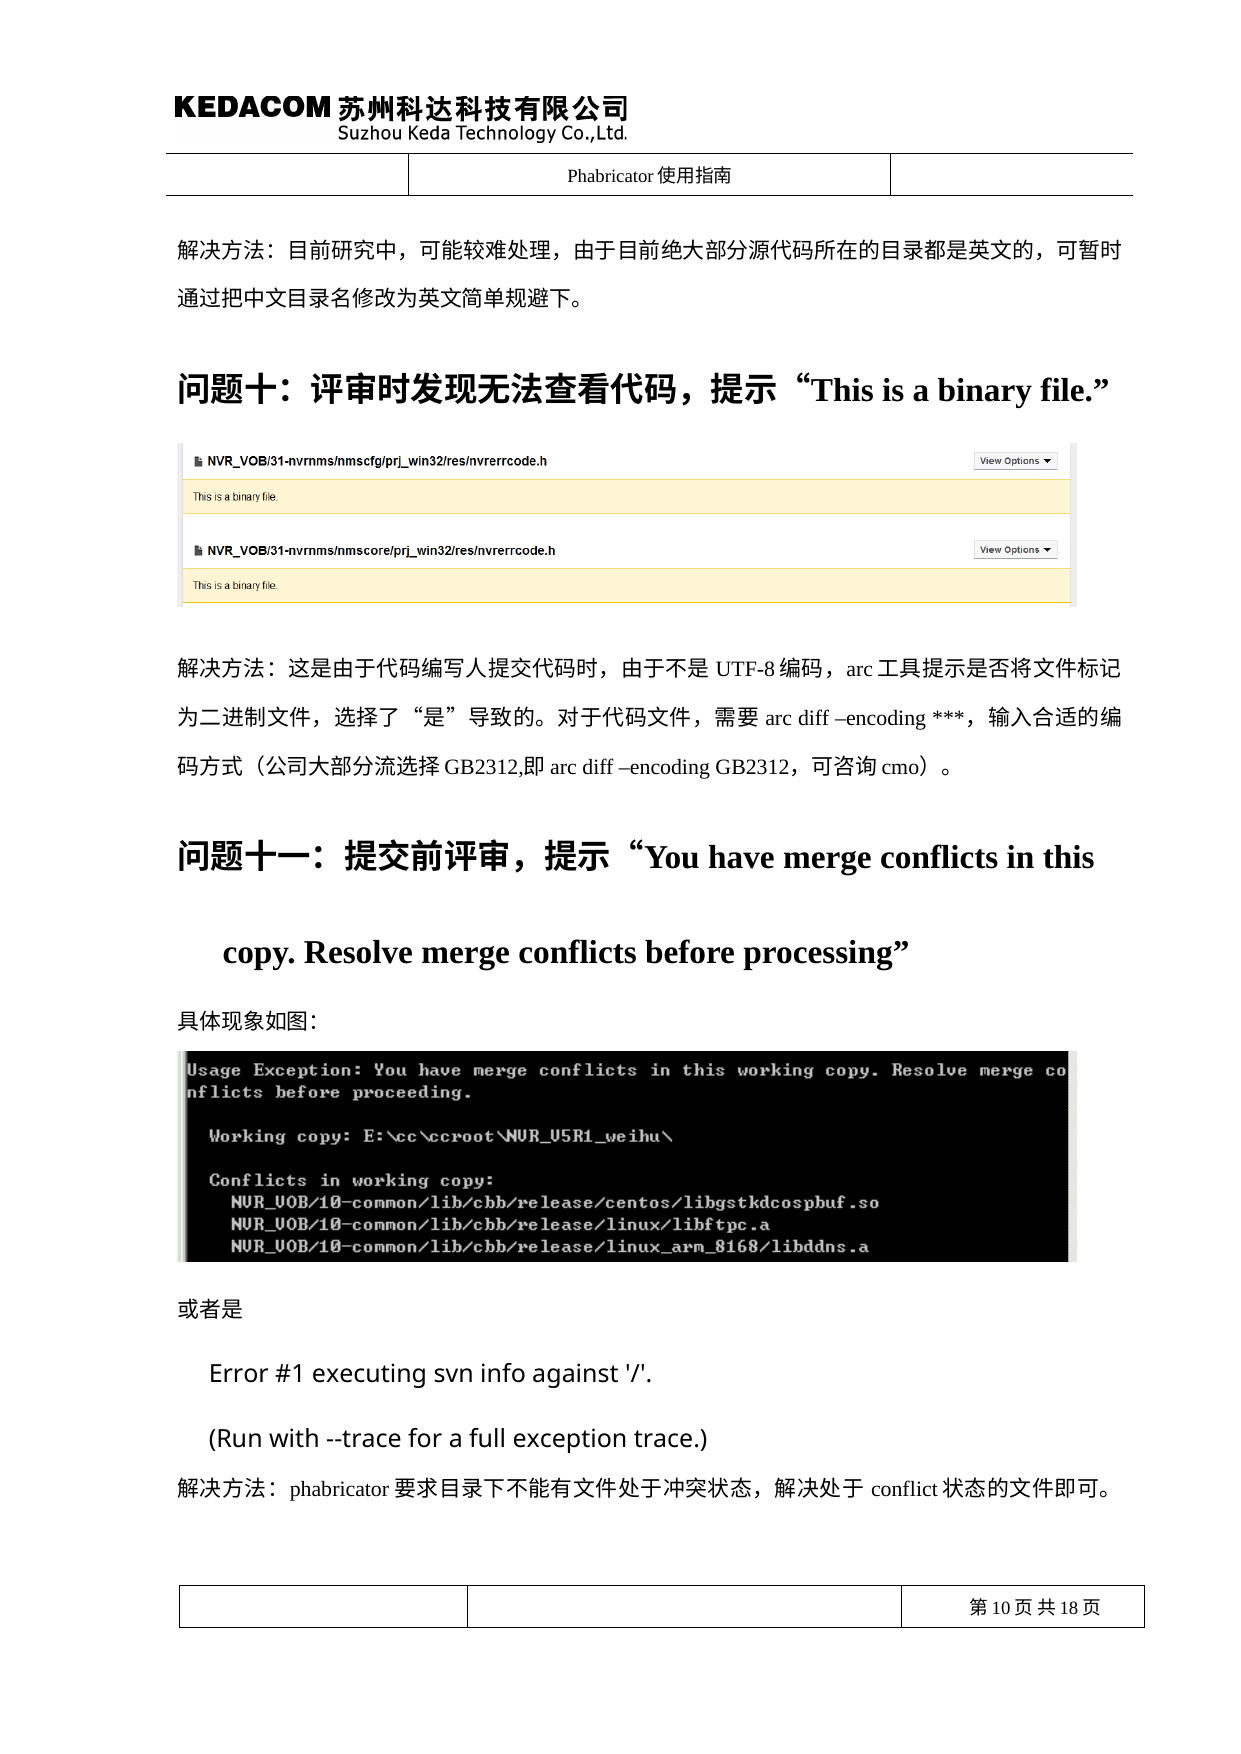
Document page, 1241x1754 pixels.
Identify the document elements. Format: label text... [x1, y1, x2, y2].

subtitle 问题十一：提交前评审，提示“You have merge conflicts in this copy. Resolve merge conflicts before processing” [177, 822, 1122, 984]
text 解决方法：这是由于代码编写人提交代码时，由于不是UTF-8编码，arc工具提示是否将文件标记为二进制文件，选择了“是”导致的。对于代码文件，需要arc diff –encoding ***，输入合适的编码方式（公司大部分流选择GB2312,即arc diff –encoding GB2312，可咨询cmo）。 [177, 651, 1122, 781]
subtitle 问题十：评审时发现无法查看代码，提示“This is a binary file.” [177, 354, 1122, 419]
picture [177, 1051, 1078, 1262]
text 具体现象如图： [177, 1003, 1122, 1036]
text Error #1 executing svn info against '/'. [208, 1340, 1122, 1405]
text (Run with --trace for a full exception trace.) [208, 1405, 1122, 1470]
picture [177, 443, 1078, 607]
text 或者是 [177, 1292, 1122, 1324]
picture [175, 96, 627, 143]
text 解决方法：phabricator要求目录下不能有文件处于冲突状态，解决处于conflict状态的文件即可。使用右键svn下的resolved方法解决冲突。再重新提交评审。 [177, 1470, 1122, 1503]
text 解决方法：目前研究中，可能较难处理，由于目前绝大部分源代码所在的目录都是英文的，可暂时通过把中文目录名修改为英文简单规避下。 [177, 232, 1122, 313]
